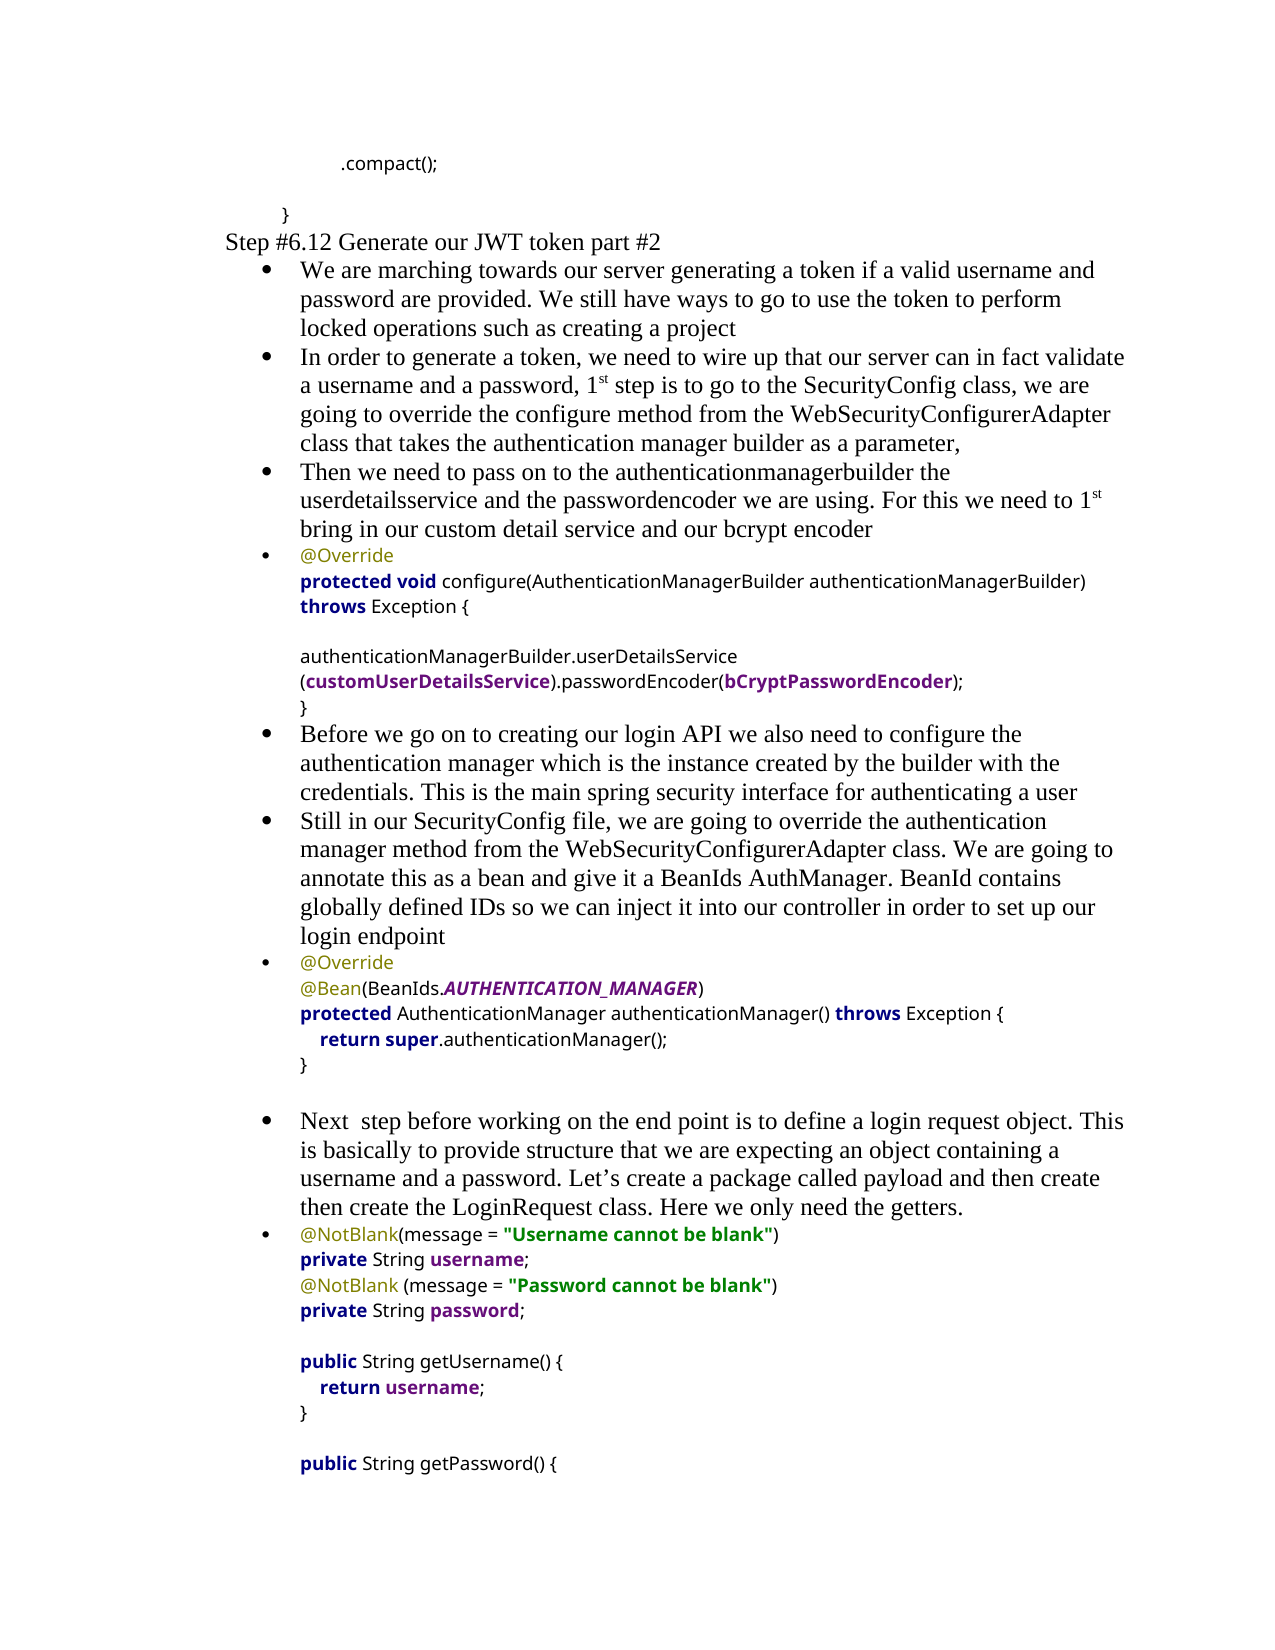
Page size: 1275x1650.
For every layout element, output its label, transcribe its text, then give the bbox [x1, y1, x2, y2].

list Next step before working on the end point is to define a login request object. This is basically to provide structure that we are expecting an object containing a username and a password. Let’s create a package called payload and then create then create the LoginRequest class. Here we only need the getters. [262, 1106, 1125, 1221]
list @Override @Bean(BeanIds.AUTHENTICATION_MANAGER) protected AuthenticationManager authenticationManager() throws Exception { return super.authenticationManager(); } [262, 949, 1125, 1077]
list Still in our SecurityConfig file, we are going to override the authentication manager method from the WebSecurityConfigurerAdapter class. We are going to annotate this as a bean and give it a BeanIds AuthManager. BeanId contains globally defined IDs so we can inject it into our controller in order to set up our login endpoint [262, 806, 1125, 949]
list We are marching towards our server generating a token if a valid username and password are provided. We still have ways to go to use the token to perform locked operations such as creating a project [262, 255, 1125, 342]
list In order to generate a token, we need to wire up that our server can in fact validate a username and a password, 1st step is to go to the SecurityConfig class, we are going to override the configure method from the WebSecurityConfigurerAdapter class that takes the authentication manager builder as a parameter, [262, 342, 1125, 457]
list @Override protected void configure(AuthenticationManagerBuilder authenticationManagerBuilder) throws Exception { authenticationManagerBuilder.userDetailsService(customUserDetailsService).passwordEncoder(bCryptPasswordEncoder); } [262, 543, 1125, 719]
text Step #6.12 Generate our JWT token part #2 [225, 227, 1125, 255]
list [225, 150, 1125, 227]
list Then we need to pass on to the authenticationmanagerbuilder the userdetailsservice and the passwordencoder we are using. For this we need to 1st bring in our custom detail service and our bcrypt encoder [262, 457, 1125, 543]
list Before we go on to creating our login API we also need to configure the authentication manager which is the instance created by the builder with the credentials. This is the main spring security interface for authenticating a user [262, 719, 1125, 806]
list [262, 1221, 1125, 1476]
